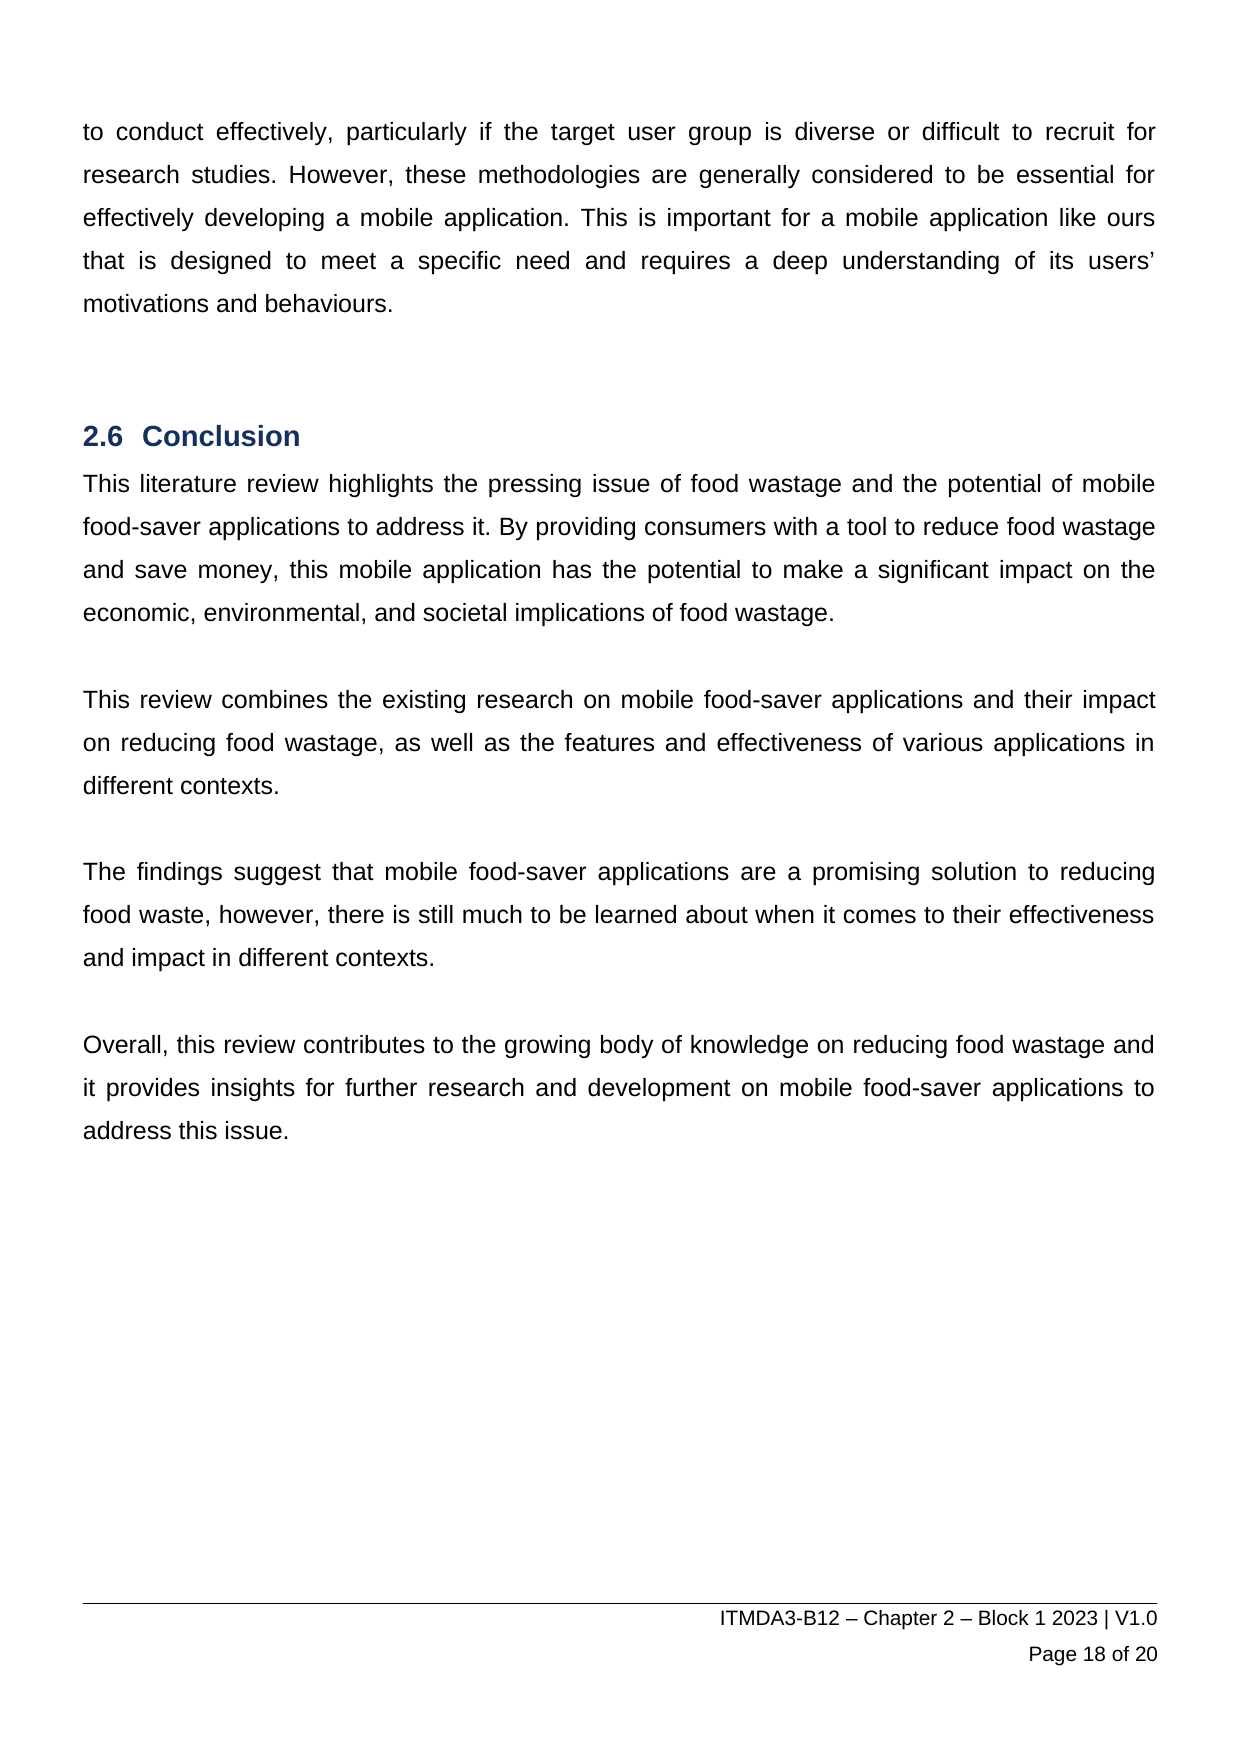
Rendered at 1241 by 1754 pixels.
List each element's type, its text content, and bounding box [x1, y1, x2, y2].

text Overall, this review contributes to the growing body of knowledge on reducing food wastage and it provides insights for further research and development on mobile food-saver applications to address this issue. [83, 1030, 1157, 1145]
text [83, 117, 1157, 318]
subtitle Conclusion [83, 419, 1157, 452]
text The findings suggest that mobile food-saver applications are a promising solution to reducing food waste, however, there is still much to be learned about when it comes to their effectiveness and impact in different contexts. [83, 857, 1157, 972]
text This literature review highlights the pressing issue of food wastage and the potential of mobile food-saver applications to address it. By providing consumers with a tool to reduce food wastage and save money, this mobile application has the potential to make a significant impact on the economic, environmental, and societal implications of food wastage. [83, 469, 1157, 627]
text This review combines the existing research on mobile food-saver applications and their impact on reducing food wastage, as well as the features and effectiveness of various applications in different contexts. [83, 685, 1157, 800]
